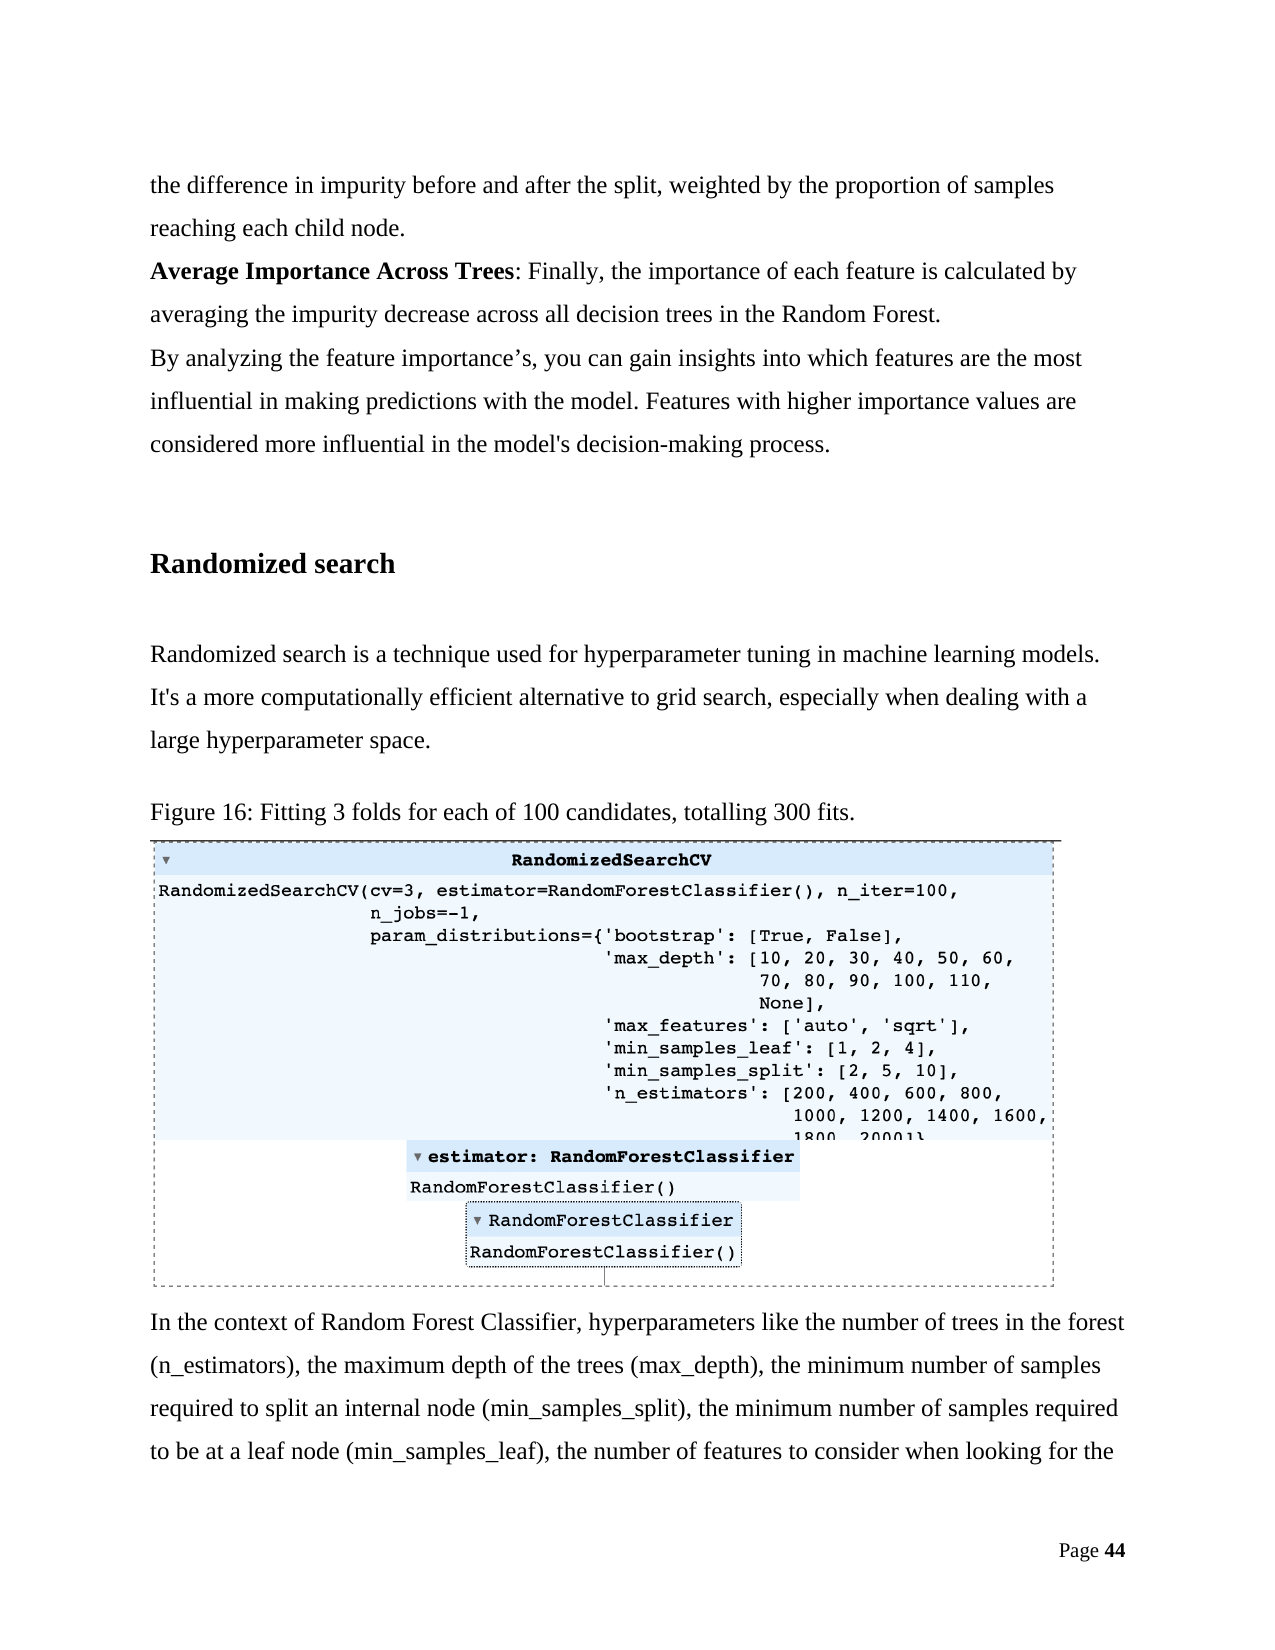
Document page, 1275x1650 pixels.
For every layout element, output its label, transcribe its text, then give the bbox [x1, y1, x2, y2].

picture [150, 840, 1062, 1293]
text Figure 16: Fitting 3 folds for each of 100 candidates, totalling 300 fits. [150, 797, 1125, 826]
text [150, 1307, 1125, 1465]
text Randomized search is a technique used for hyperparameter tuning in machine learning models. It's a more computationally efficient alternative to grid search, especially when dealing with a large hyperparameter space. [150, 639, 1125, 754]
text By analyzing the feature importance’s, you can gain insights into which features are the most influential in making predictions with the model. Features with higher importance values are considered more influential in the model's decision-making process. [150, 343, 1125, 458]
text Average Importance Across Trees: Finally, the importance of each feature is calculated by averaging the impurity decrease across all decision trees in the Random Forest. [150, 256, 1125, 328]
subtitle Randomized search [150, 546, 1125, 580]
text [150, 170, 1125, 242]
